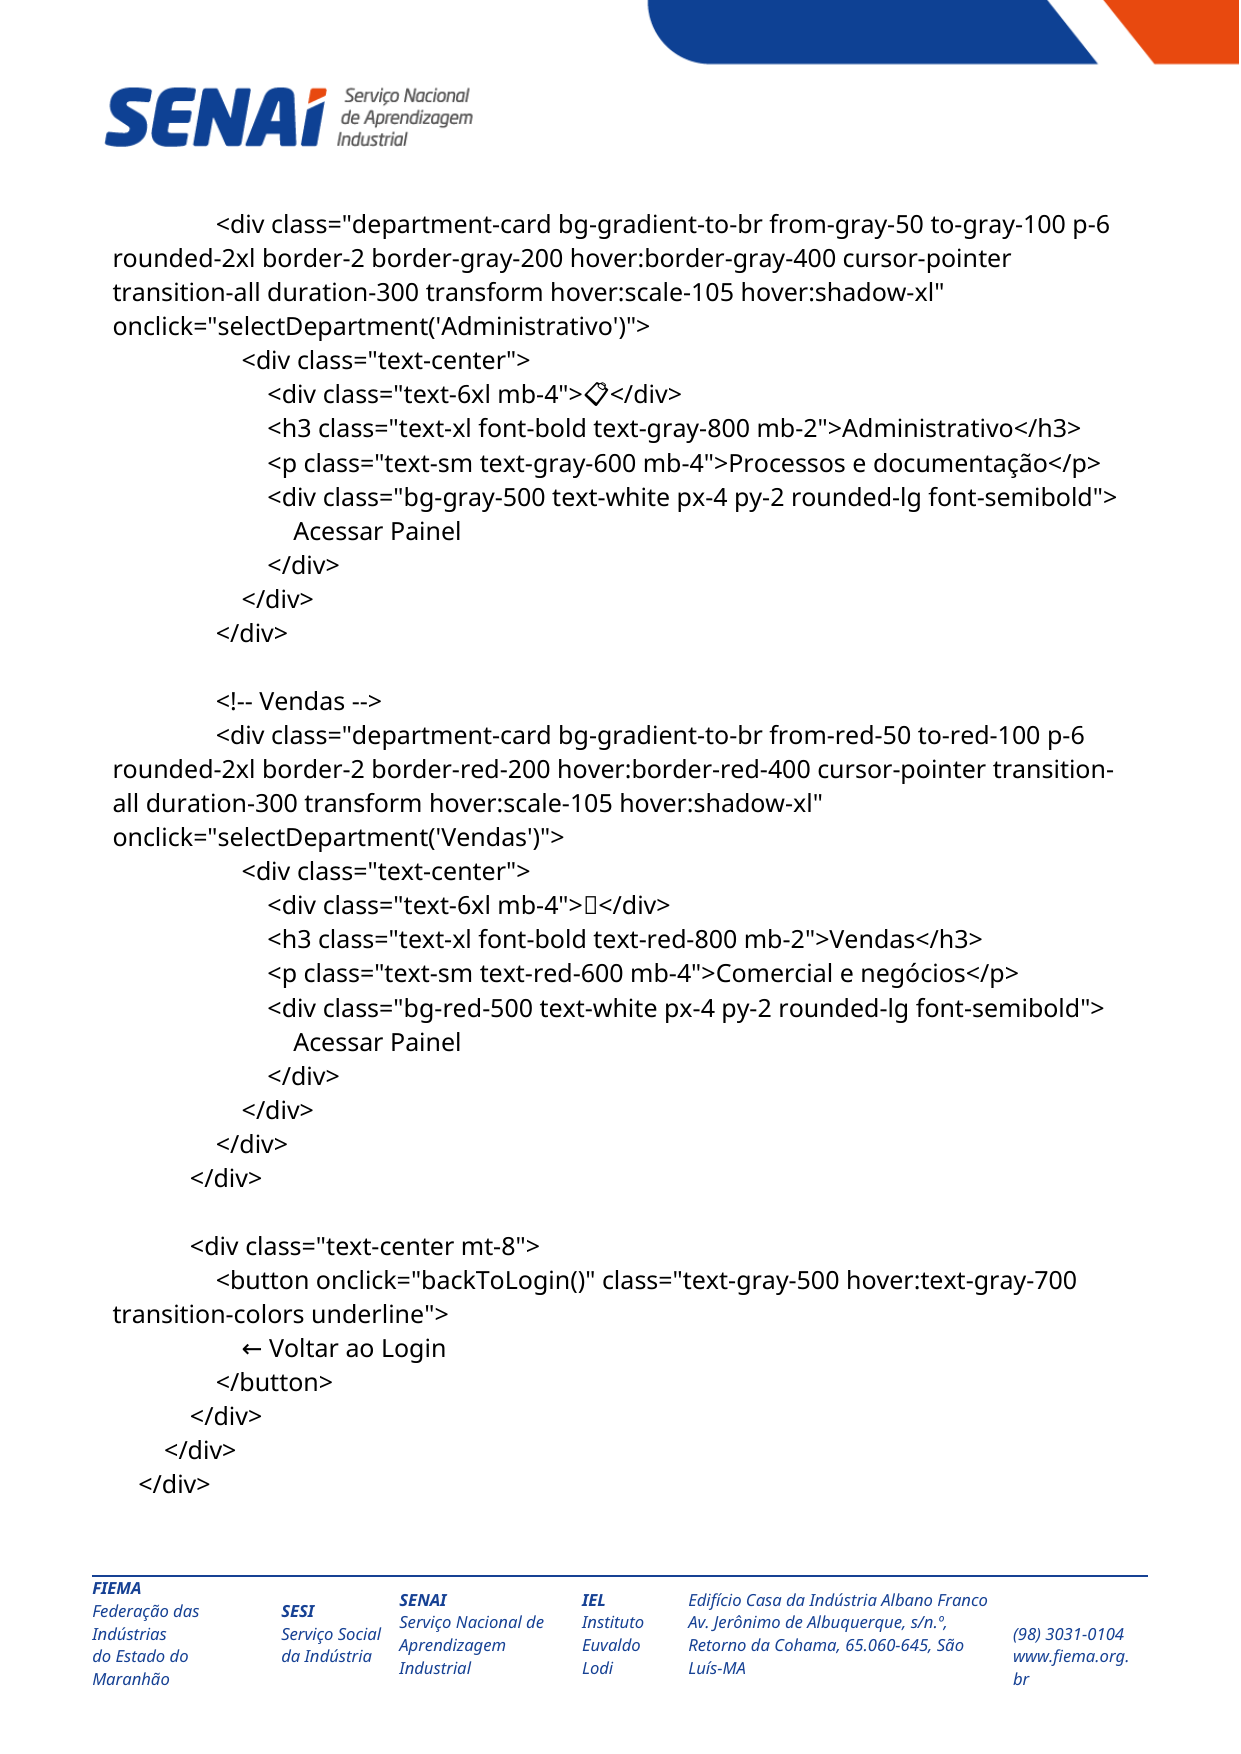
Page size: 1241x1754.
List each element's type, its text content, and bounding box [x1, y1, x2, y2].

text </button> [112, 1365, 1128, 1399]
text <button onclick="backToLogin()" class="text-gray-500 hover:text-gray-700 transition-colors underline"> [112, 1263, 1128, 1331]
text <div class="text-6xl mb-4">🏪</div> [112, 888, 1128, 922]
text </div> [112, 1161, 1128, 1194]
text </div> [112, 1092, 1128, 1126]
text <div class="department-card bg-gradient-to-br from-red-50 to-red-100 p-6 rounded-2xl border-2 border-red-200 hover:border-red-400 cursor-pointer transition-all duration-300 transform hover:scale-105 hover:shadow-xl" onclick="selectDepartment('Vendas')"> [112, 718, 1128, 854]
text </div> [112, 1433, 1128, 1467]
text <p class="text-sm text-red-600 mb-4">Comercial e negócios</p> [112, 956, 1128, 990]
text </div> [112, 1126, 1128, 1161]
text <div class="text-center mt-8"> [112, 1229, 1128, 1263]
text </div> [112, 616, 1128, 649]
text <div class="text-center"> [112, 343, 1128, 377]
text ← Voltar ao Login [112, 1331, 1128, 1365]
text <div class="bg-red-500 text-white px-4 py-2 rounded-lg font-semibold"> [112, 990, 1128, 1024]
text <h3 class="text-xl font-bold text-gray-800 mb-2">Administrativo</h3> [112, 411, 1128, 445]
text <div class="text-center"> [112, 854, 1128, 888]
text <p class="text-sm text-gray-600 mb-4">Processos e documentação</p> [112, 445, 1128, 479]
text </div> [112, 1399, 1128, 1433]
text </div> [112, 1058, 1128, 1092]
text </div> [112, 547, 1128, 581]
text <div class="text-6xl mb-4">📋</div> [112, 377, 1128, 411]
text </div> [112, 581, 1128, 616]
text Acessar Painel [112, 1024, 1128, 1058]
text <div class="bg-gray-500 text-white px-4 py-2 rounded-lg font-semibold"> [112, 479, 1128, 513]
text <h3 class="text-xl font-bold text-red-800 mb-2">Vendas</h3> [112, 922, 1128, 956]
text <div class="department-card bg-gradient-to-br from-gray-50 to-gray-100 p-6 rounded-2xl border-2 border-gray-200 hover:border-gray-400 cursor-pointer transition-all duration-300 transform hover:scale-105 hover:shadow-xl" onclick="selectDepartment('Administrativo')"> [112, 207, 1128, 343]
text </div> [112, 1467, 1128, 1501]
picture [0, 0, 1239, 1753]
text Acessar Painel [112, 513, 1128, 547]
text <!-- Vendas --> [112, 684, 1128, 718]
